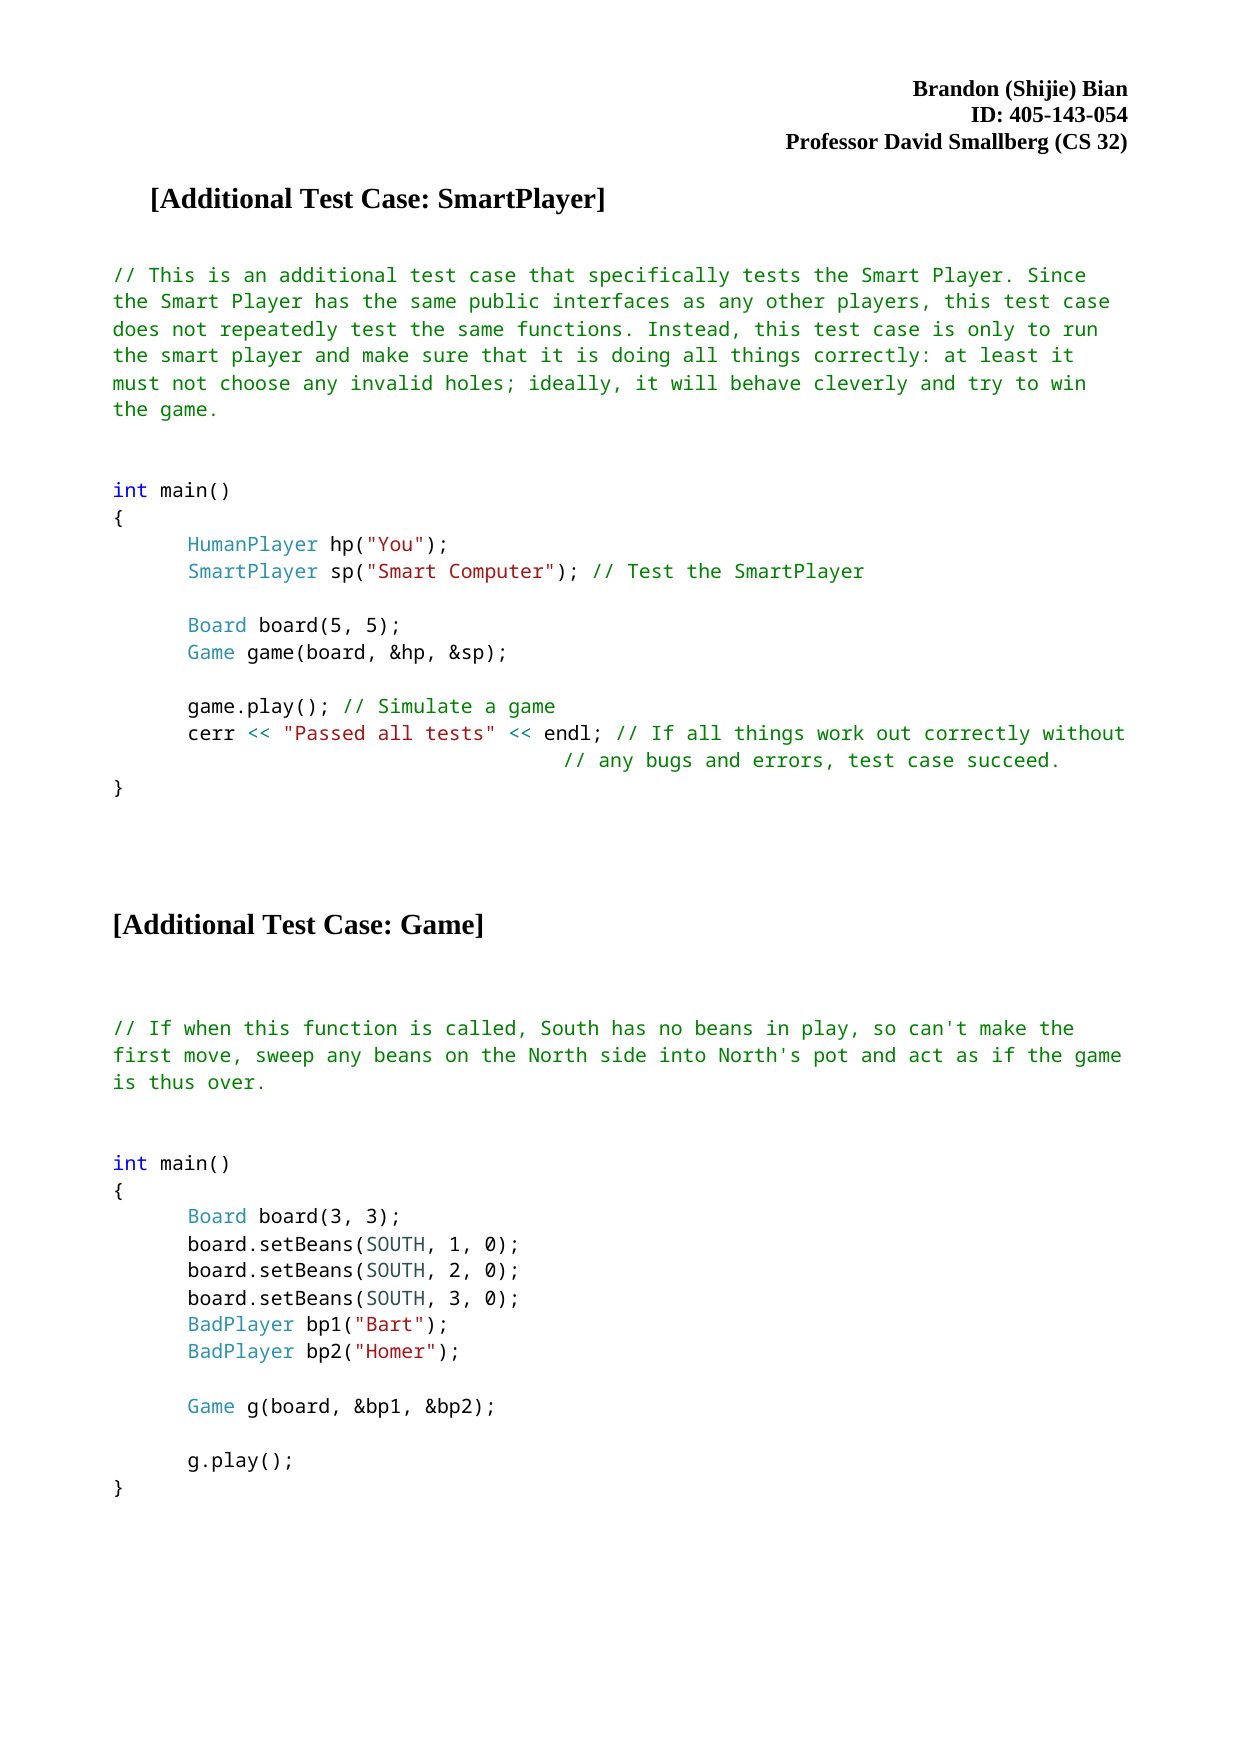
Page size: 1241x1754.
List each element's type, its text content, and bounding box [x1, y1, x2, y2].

text g.play(); [112, 1447, 1128, 1474]
text board.setBeans(SOUTH, 2, 0); [112, 1257, 1128, 1284]
text } [112, 1474, 1128, 1501]
text game.play(); // Simulate a game [112, 692, 1128, 719]
text // If when this function is called, South has no beans in play, so can't make the first move, sweep any beans on the North side into North's pot and act as if the game is thus over. [112, 1014, 1128, 1095]
text // any bugs and errors, test case succeed. [112, 746, 1128, 773]
text cerr << "Passed all tests" << endl; // If all things work out correctly without [112, 719, 1128, 746]
text } [112, 773, 1128, 800]
text BadPlayer bp2("Homer"); [112, 1338, 1128, 1365]
text Board board(5, 5); [112, 612, 1128, 638]
text board.setBeans(SOUTH, 3, 0); [112, 1284, 1128, 1311]
text board.setBeans(SOUTH, 1, 0); [112, 1230, 1128, 1257]
text Game game(board, &hp, &sp); [112, 638, 1128, 666]
text Game g(board, &bp1, &bp2); [112, 1393, 1128, 1420]
text HumanPlayer hp("You"); [112, 531, 1128, 558]
text SmartPlayer sp("Smart Computer"); // Test the SmartPlayer [112, 558, 1128, 584]
text { [112, 504, 1128, 531]
text BadPlayer bp1("Bart"); [112, 1311, 1128, 1338]
text [Additional Test Case: SmartPlayer] [150, 181, 1128, 214]
text Board board(3, 3); [112, 1203, 1128, 1230]
text { [112, 1176, 1128, 1203]
text [Additional Test Case: Game] [112, 907, 1128, 941]
text int main() [112, 1149, 1128, 1176]
text int main() [112, 477, 1128, 504]
text // This is an additional test case that specifically tests the Smart Player. Since the Smart Player has the same public interfaces as any other players, this test case does not repeatedly test the same functions. Instead, this test case is only to run the smart player and make sure that it is doing all things correctly: at least it must not choose any invalid holes; ideally, it will behave cleverly and try to win the game. [112, 261, 1128, 423]
